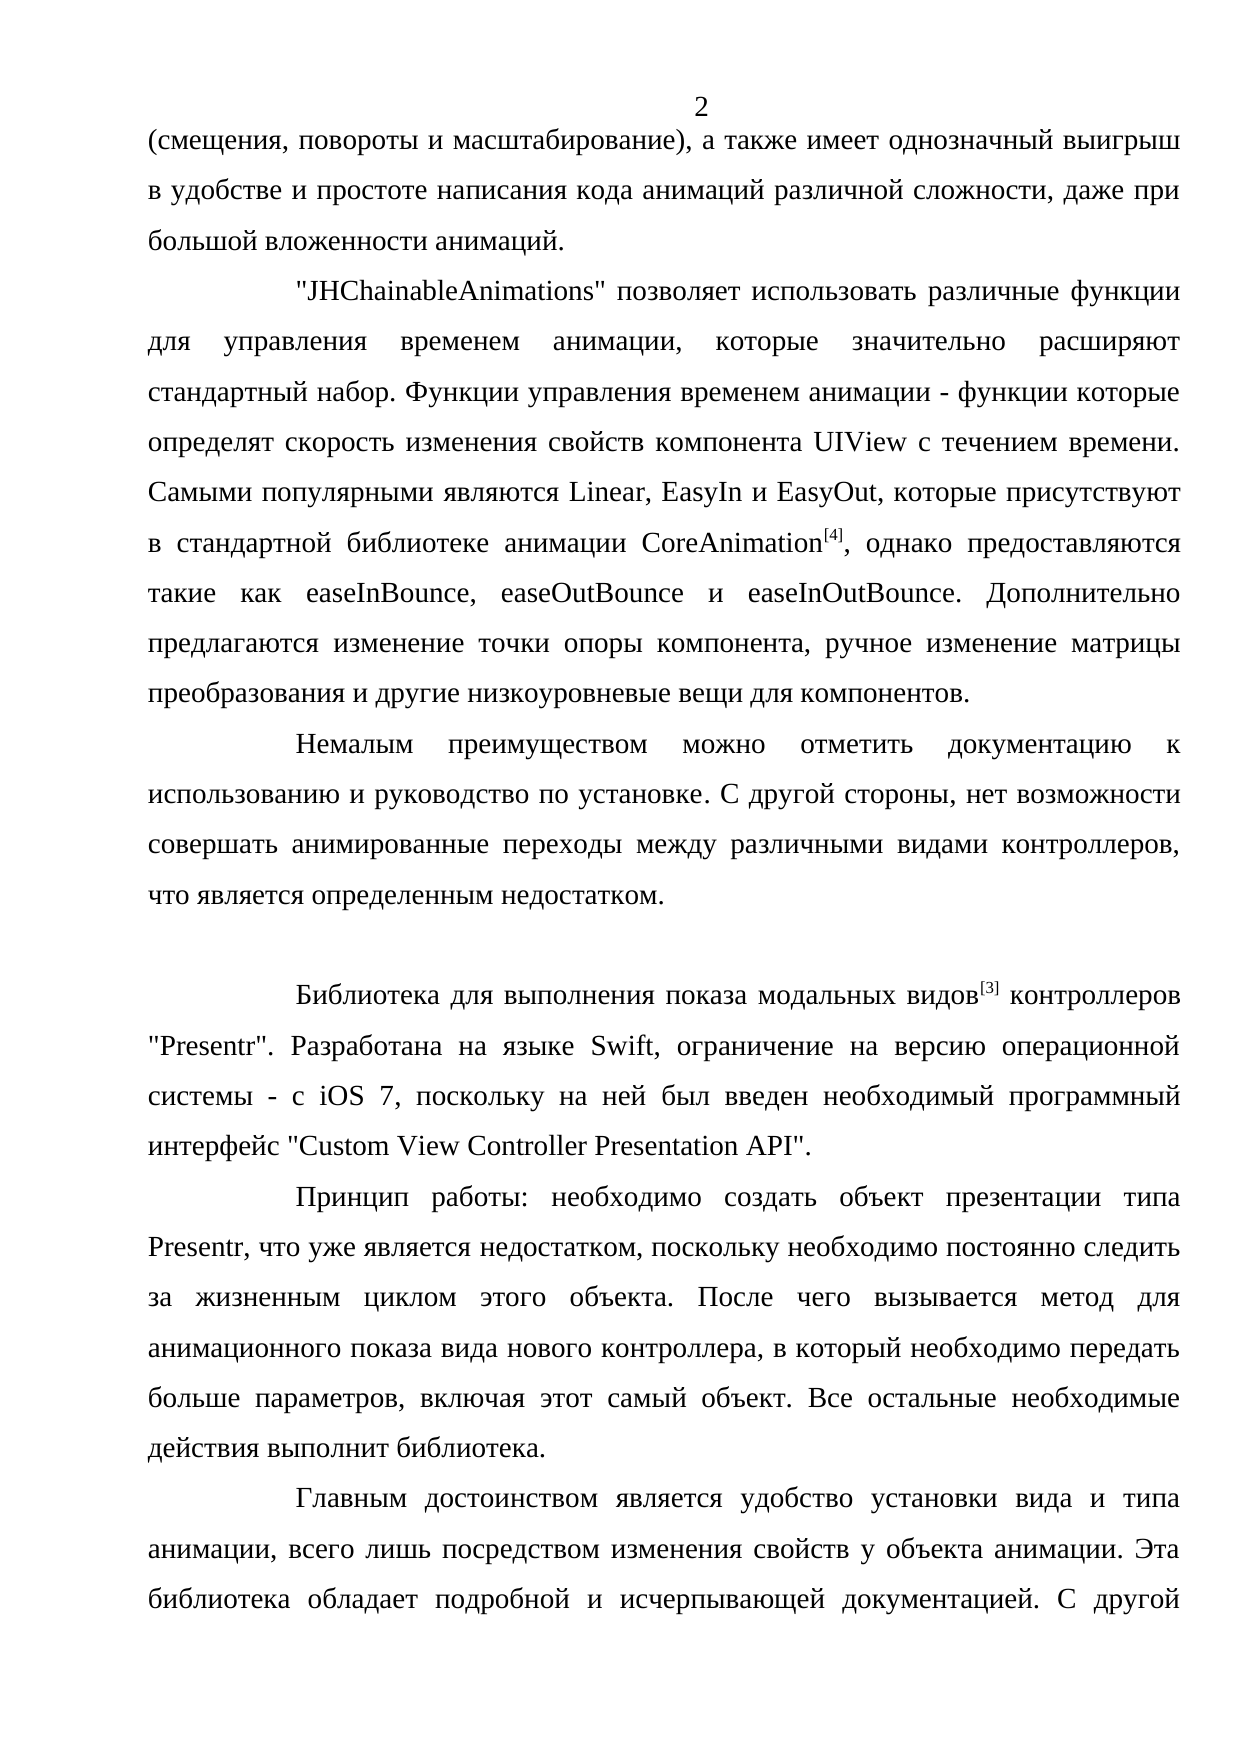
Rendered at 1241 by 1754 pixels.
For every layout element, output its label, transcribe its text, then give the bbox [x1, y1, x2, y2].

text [148, 1481, 1181, 1615]
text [148, 122, 1181, 256]
text Библиотека для выполнения показа модальных видов[3] контроллеров "Presentr". Разработана на языке Swift, ограничение на версию операционной системы - с iOS 7, поскольку на ней был введен необходимый программный интерфейс "Custom View Controller Presentation API". [148, 977, 1181, 1162]
text Принцип работы: необходимо создать объект презентации типа Presentr, что уже является недостатком, поскольку необходимо постоянно следить за жизненным циклом этого объекта. После чего вызывается метод для анимационного показа вида нового контроллера, в который необходимо передать больше параметров, включая этот самый объект. Все остальные необходимые действия выполнит библиотека. [148, 1179, 1181, 1464]
text "JHChainableAnimations" позволяет использовать различные функции для управления временем анимации, которые значительно расширяют стандартный набор. Функции управления временем анимации - функции которые определят скорость изменения свойств компонента UIView с течением времени. Самыми популярными являются Linear, EasyIn и EasyOut, которые присутствуют в стандартной библиотеке анимации CoreAnimation[4], однако предоставляются такие как easeInBounce, easeOutBounce и easeInOutBounce. Дополнительно предлагаются изменение точки опоры компонента, ручное изменение матрицы преобразования и другие низкоуровневые вещи для компонентов. [148, 273, 1181, 709]
text Немалым преимуществом можно отметить документацию к использованию и руководство по установке. С другой стороны, нет возможности совершать анимированные переходы между различными видами контроллеров, что является определенным недостатком. [148, 726, 1181, 910]
